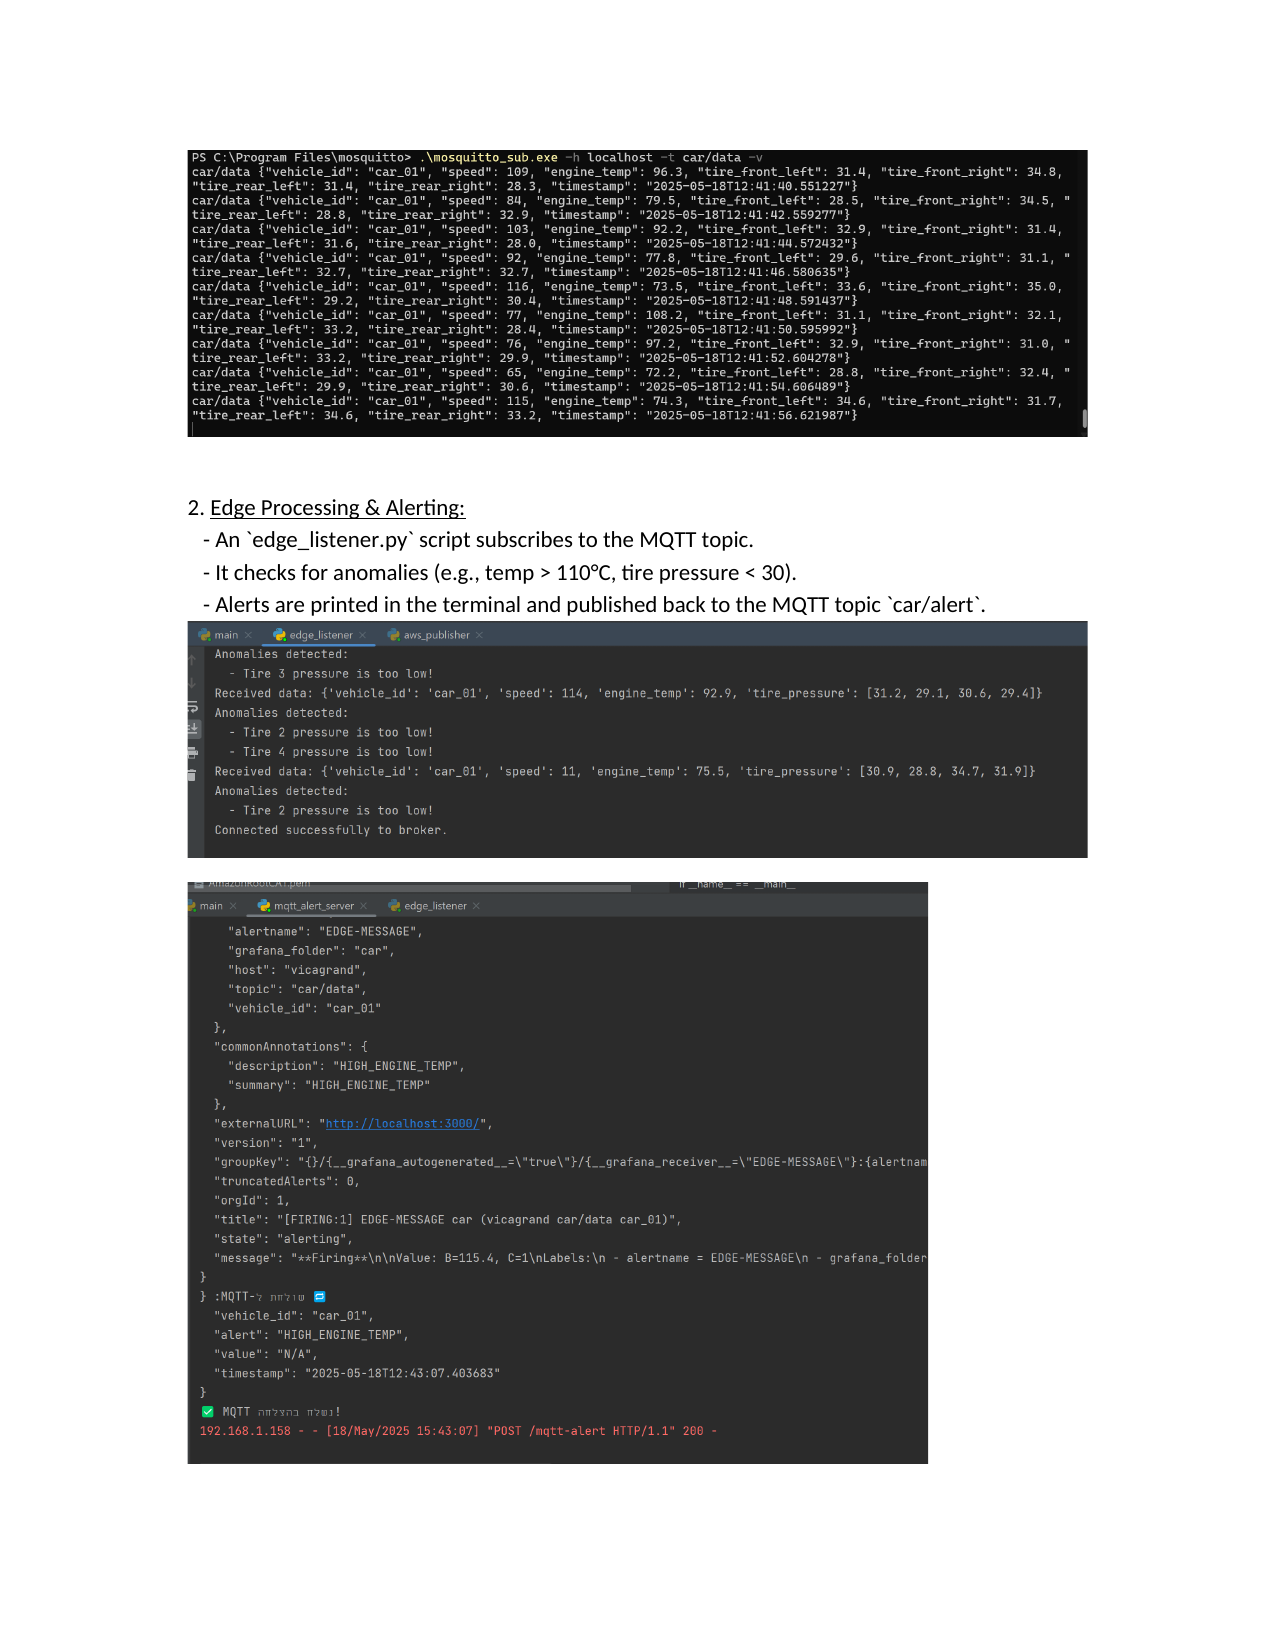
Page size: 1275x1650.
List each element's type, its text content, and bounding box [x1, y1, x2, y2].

picture [187, 882, 929, 1464]
picture [187, 621, 1088, 858]
picture [187, 150, 1088, 437]
text 2. Edge Processing & Alerting: - An `edge_listener.py` script subscribes to the MQTT topic. - It checks for anomalies (e.g., temp > 110°C, tire pressure < 30). - Alerts are printed in the terminal and published back to the MQTT topic `car/alert`. [187, 461, 1087, 621]
